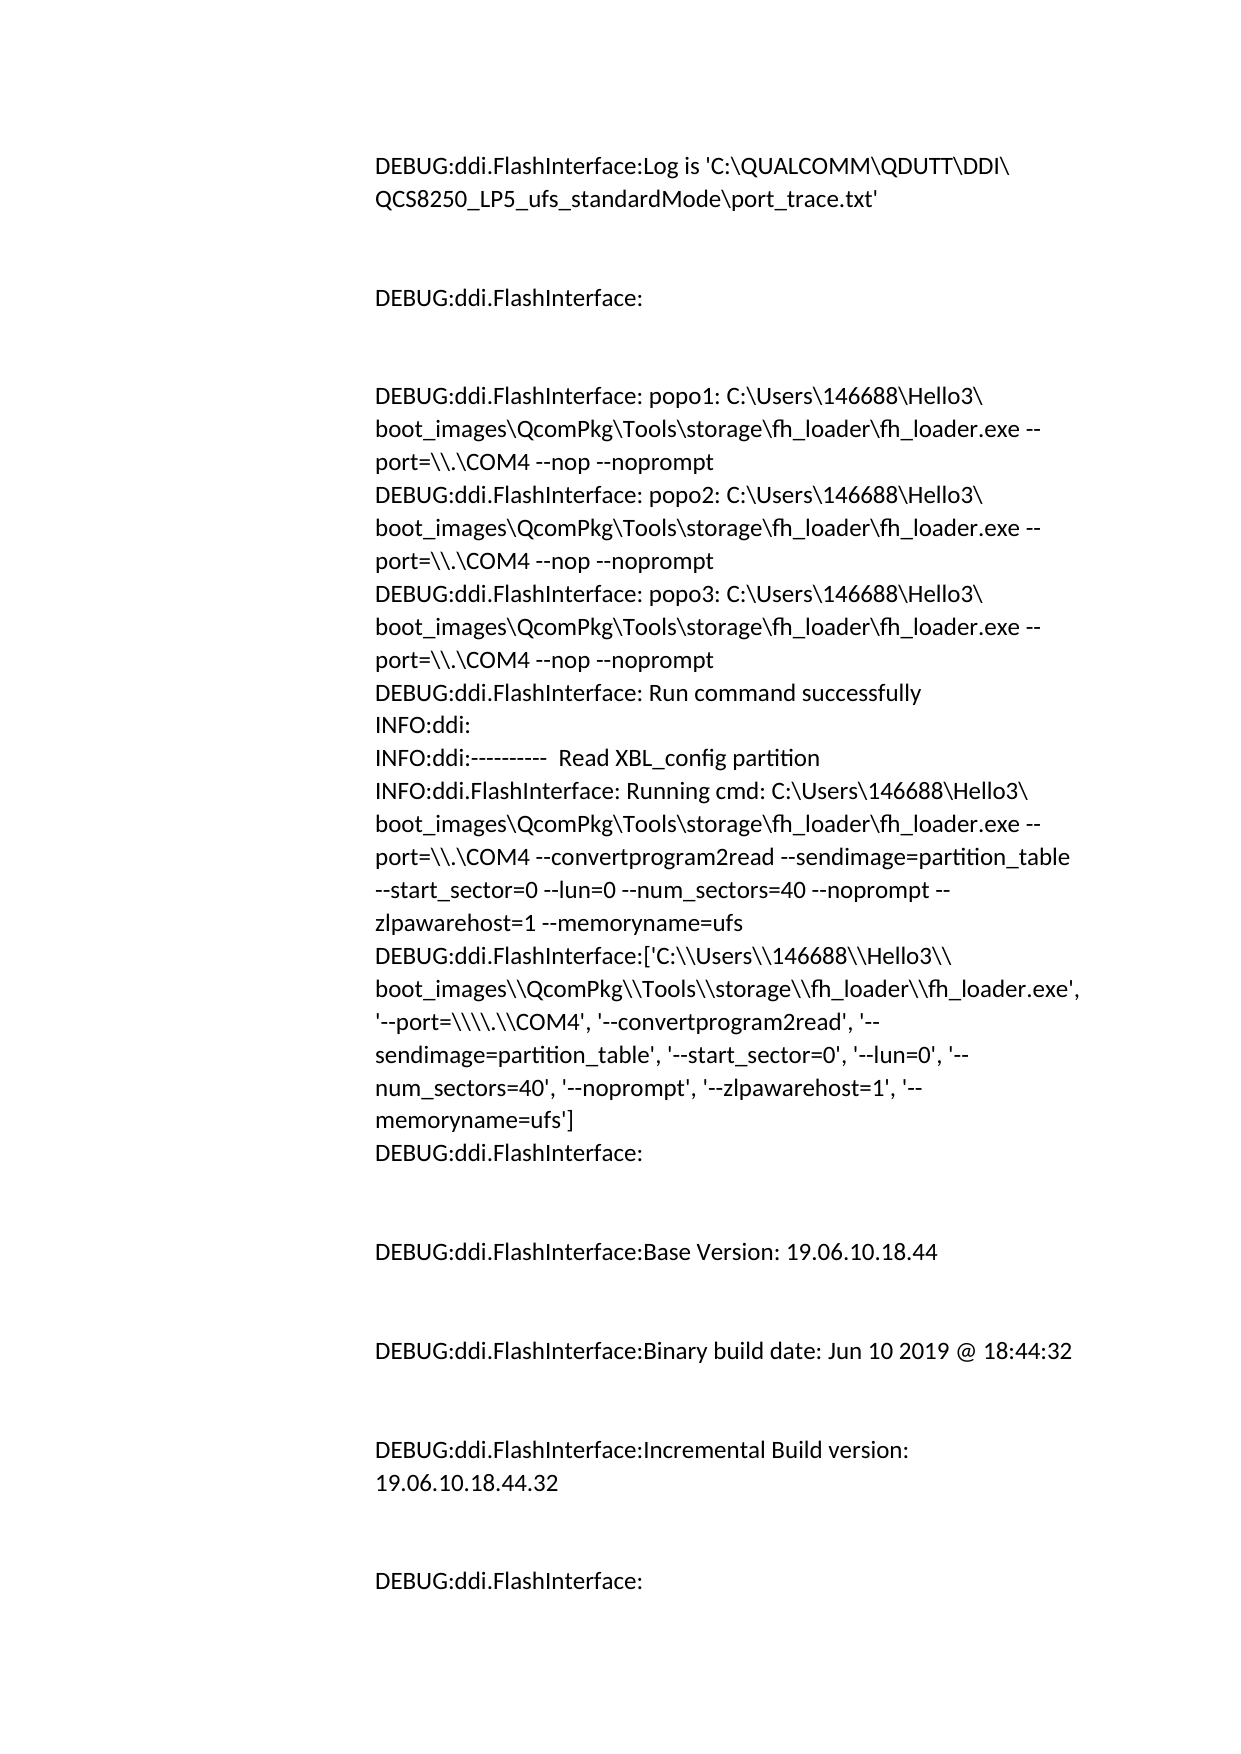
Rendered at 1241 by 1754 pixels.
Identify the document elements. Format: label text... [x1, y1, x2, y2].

list DEBUG:ddi.FlashInterface:Base Version: 19.06.10.18.44 [375, 1236, 1090, 1267]
list DEBUG:ddi.FlashInterface: [375, 1565, 1090, 1596]
list DEBUG:ddi.FlashInterface:Incremental Build version: 19.06.10.18.44.32 [375, 1434, 1090, 1497]
list DEBUG:ddi.FlashInterface: popo1: C:\Users\146688\Hello3\boot_images\QcomPkg\Tools\storage\fh_loader\fh_loader.exe --port=\\.\COM4 --nop --noprompt [375, 380, 1090, 477]
list INFO:ddi.FlashInterface: Running cmd: C:\Users\146688\Hello3\boot_images\QcomPkg\Tools\storage\fh_loader\fh_loader.exe --port=\\.\COM4 --convertprogram2read --sendimage=partition_table --start_sector=0 --lun=0 --num_sectors=40 --noprompt --zlpawarehost=1 --memoryname=ufs [375, 775, 1090, 938]
list DEBUG:ddi.FlashInterface:Log is 'C:\QUALCOMM\QDUTT\DDI\QCS8250_LP5_ufs_standardMode\port_trace.txt' [375, 150, 1090, 213]
list DEBUG:ddi.FlashInterface: Run command successfully [375, 677, 1090, 707]
list DEBUG:ddi.FlashInterface:Binary build date: Jun 10 2019 @ 18:44:32 [375, 1335, 1090, 1366]
list INFO:ddi: [375, 709, 1090, 740]
list DEBUG:ddi.FlashInterface: popo3: C:\Users\146688\Hello3\boot_images\QcomPkg\Tools\storage\fh_loader\fh_loader.exe --port=\\.\COM4 --nop --noprompt [375, 578, 1090, 674]
list INFO:ddi:---------- Read XBL_config partition [375, 742, 1090, 773]
list DEBUG:ddi.FlashInterface: [375, 1137, 1090, 1168]
list DEBUG:ddi.FlashInterface:['C:\\Users\\146688\\Hello3\\boot_images\\QcomPkg\\Tools\\storage\\fh_loader\\fh_loader.exe', '--port=\\\\.\\COM4', '--convertprogram2read', '--sendimage=partition_table', '--start_sector=0', '--lun=0', '--num_sectors=40', '--noprompt', '--zlpawarehost=1', '--memoryname=ufs'] [375, 940, 1090, 1135]
list DEBUG:ddi.FlashInterface: popo2: C:\Users\146688\Hello3\boot_images\QcomPkg\Tools\storage\fh_loader\fh_loader.exe --port=\\.\COM4 --nop --noprompt [375, 479, 1090, 576]
list DEBUG:ddi.FlashInterface: [375, 282, 1090, 312]
